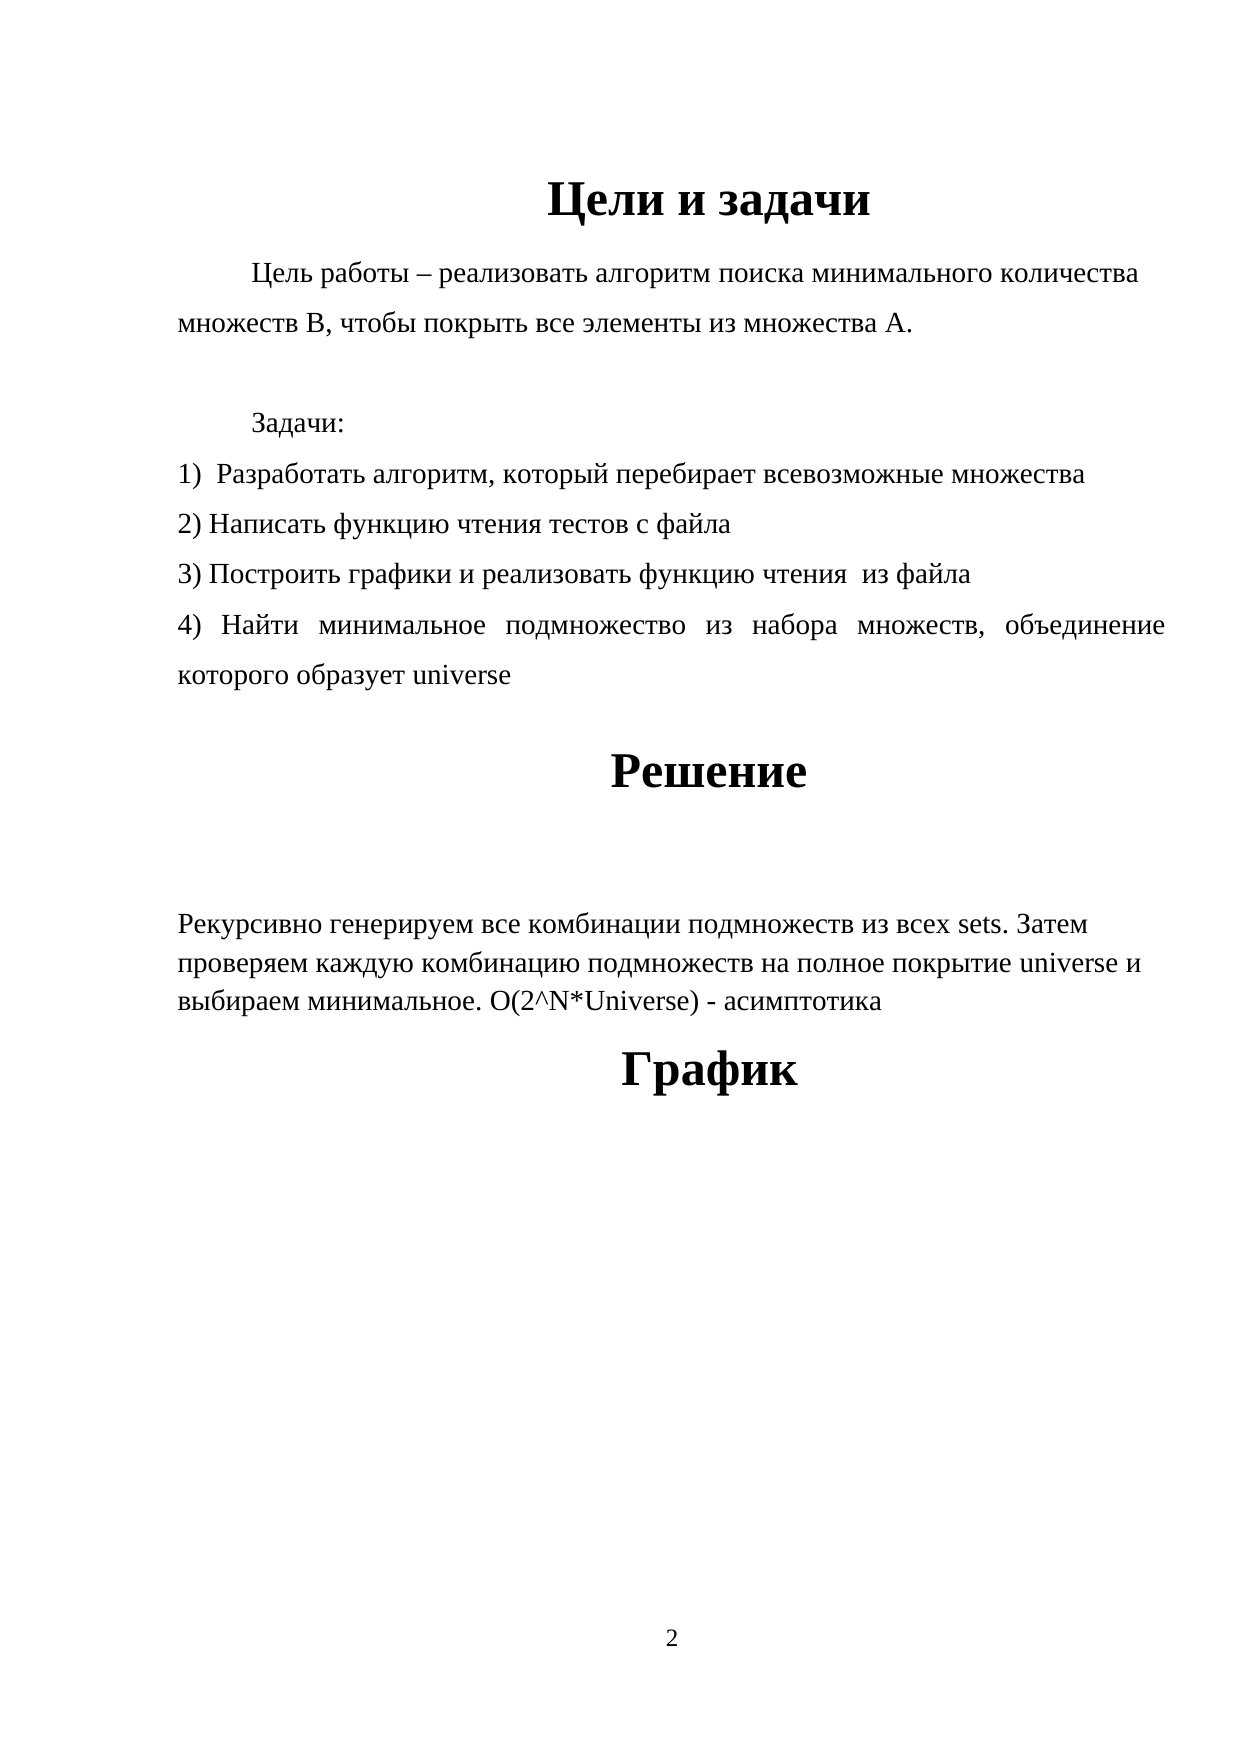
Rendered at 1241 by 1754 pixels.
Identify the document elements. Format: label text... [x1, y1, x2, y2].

text Цели и задачи [177, 168, 1167, 226]
text 3) Построить графики и реализовать функцию чтения из файла [177, 557, 1167, 590]
text 2) Написать функцию чтения тестов с файла [177, 506, 1167, 540]
list График [252, 1039, 1167, 1096]
text Задачи: 1) Разработать алгоритм, который перебирает всевозможные множества [177, 406, 1167, 489]
text Цель работы – реализовать алгоритм поиска минимального количества множеств В, чтобы покрыть все элементы из множества А. [177, 255, 1167, 338]
text Решение [177, 741, 1167, 798]
text 4) Найти минимальное подмножество из набора множеств, объединение которого образует universe [177, 607, 1167, 691]
text Рекурсивно генерируем все комбинации подмножеств из всех sets. Затем проверяем каждую комбинацию подмножеств на полное покрытие universe и выбираем минимальное. O(2^N*Universe) - асимптотика [177, 906, 1167, 1017]
